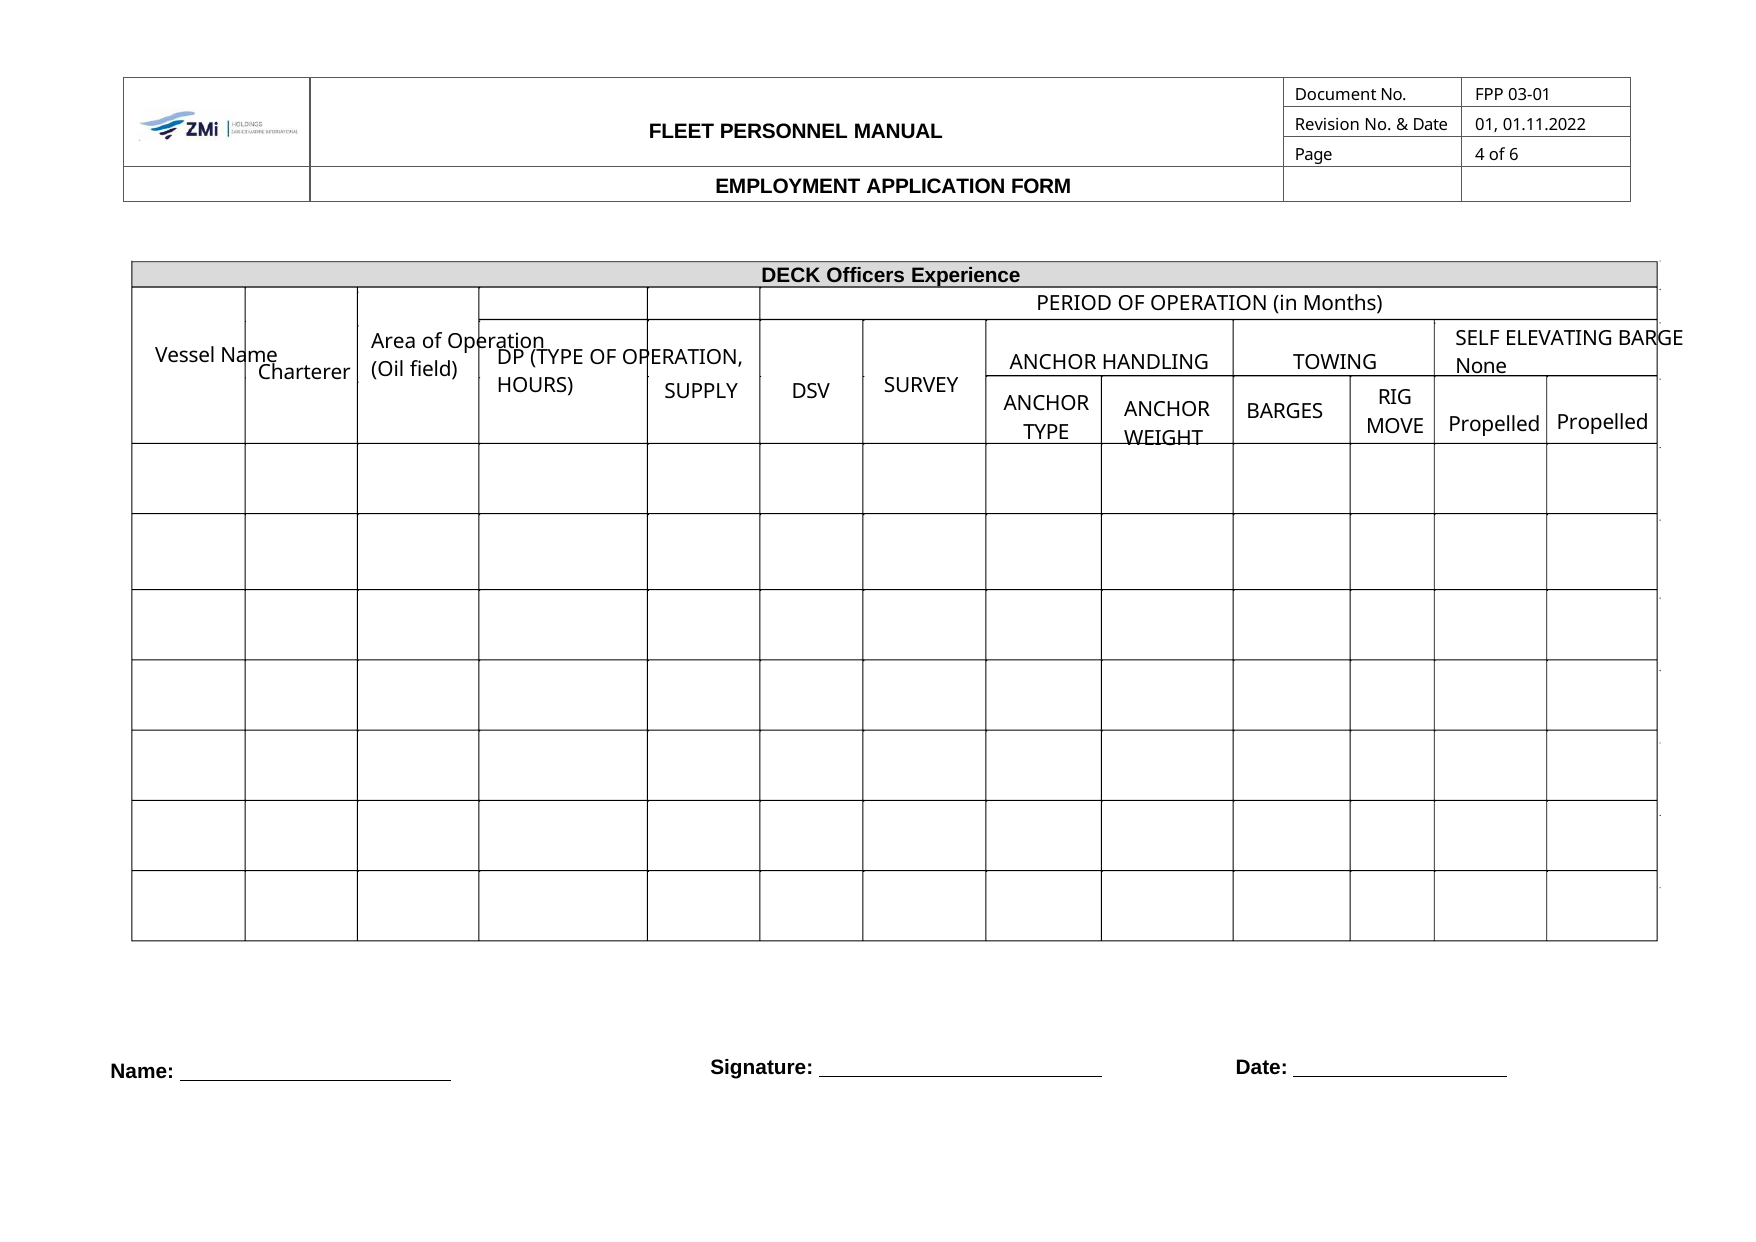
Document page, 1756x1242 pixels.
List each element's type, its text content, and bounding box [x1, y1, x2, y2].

text Signature: [710, 1055, 1106, 1079]
text Name: [110, 1059, 455, 1083]
picture [136, 108, 299, 141]
text Date: [1235, 1055, 1726, 1079]
